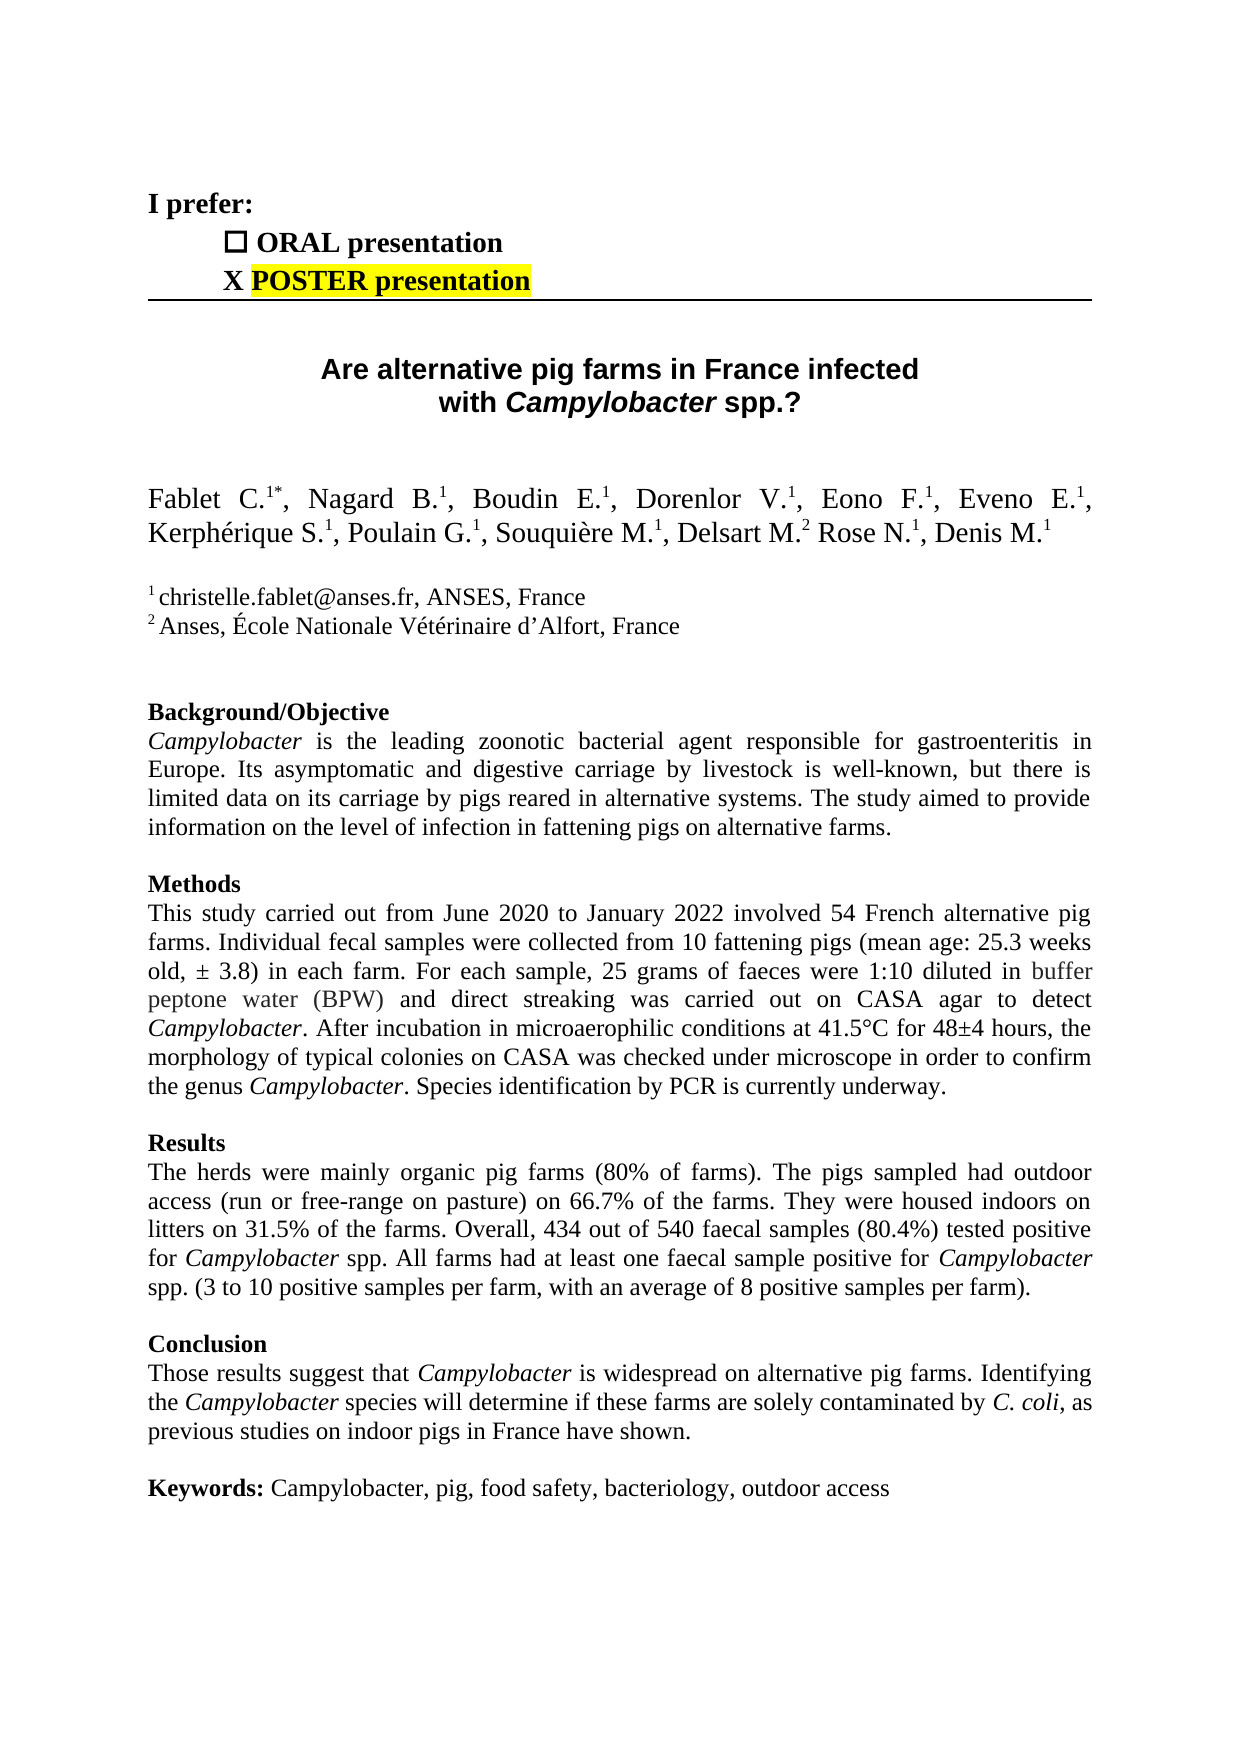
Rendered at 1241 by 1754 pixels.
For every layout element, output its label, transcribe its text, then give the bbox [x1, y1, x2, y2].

text Conclusion [148, 1329, 1092, 1358]
text This study carried out from June 2020 to January 2022 involved 54 French alternative pig farms. Individual fecal samples were collected from 10 fattening pigs (mean age: 25.3 weeks old, ± 3.8) in each farm. For each sample, 25 grams of faeces were 1:10 diluted in buffer peptone water (BPW) and direct streaking was carried out on CASA agar to detect Campylobacter. After incubation in microaerophilic conditions at 41.5°C for 48±4 hours, the morphology of typical colonies on CASA was checked under microscope in order to confirm the genus Campylobacter. Species identification by PCR is currently underway. [148, 898, 1092, 1099]
text 1 christelle.fablet@anses.fr, ANSES, France [148, 582, 1092, 611]
title ORAL presentation [148, 225, 1092, 258]
text Results [148, 1128, 1092, 1157]
text 2 Anses, École Nationale Vétérinaire d’Alfort, France [148, 611, 1092, 639]
title X POSTER presentation [148, 263, 1092, 299]
text The herds were mainly organic pig farms (80% of farms). The pigs sampled had outdoor access (run or free-range on pasture) on 66.7% of the farms. They were housed indoors on litters on 31.5% of the farms. Overall, 434 out of 540 faecal samples (80.4%) tested positive for Campylobacter spp. All farms had at least one faecal sample positive for Campylobacter spp. (3 to 10 positive samples per farm, with an average of 8 positive samples per farm). [148, 1157, 1092, 1301]
text Keywords: Campylobacter, pig, food safety, bacteriology, outdoor access [148, 1473, 1092, 1502]
text with Campylobacter spp.? [148, 386, 1092, 419]
text Campylobacter is the leading zoonotic bacterial agent responsible for gastroenteritis in Europe. Its asymptomatic and digestive carriage by livestock is well-known, but there is limited data on its carriage by pigs reared in alternative systems. The study aimed to provide information on the level of infection in fattening pigs on alternative farms. [148, 726, 1092, 841]
text Those results suggest that Campylobacter is widespread on alternative pig farms. Identifying the Campylobacter species will determine if these farms are solely contaminated by C. coli, as previous studies on indoor pigs in France have shown. [148, 1358, 1092, 1444]
title I prefer: [148, 186, 1092, 220]
text Are alternative pig farms in France infected [148, 352, 1092, 386]
text Fablet C.1*, Nagard B.1, Boudin E.1, Dorenlor V.1, Eono F.1, Eveno E.1, Kerphérique S.1, Poulain G.1, Souquière M.1, Delsart M.2 Rose N.1, Denis M.1 [148, 481, 1092, 548]
text Methods [148, 869, 1092, 898]
text Background/Objective [148, 697, 1092, 726]
